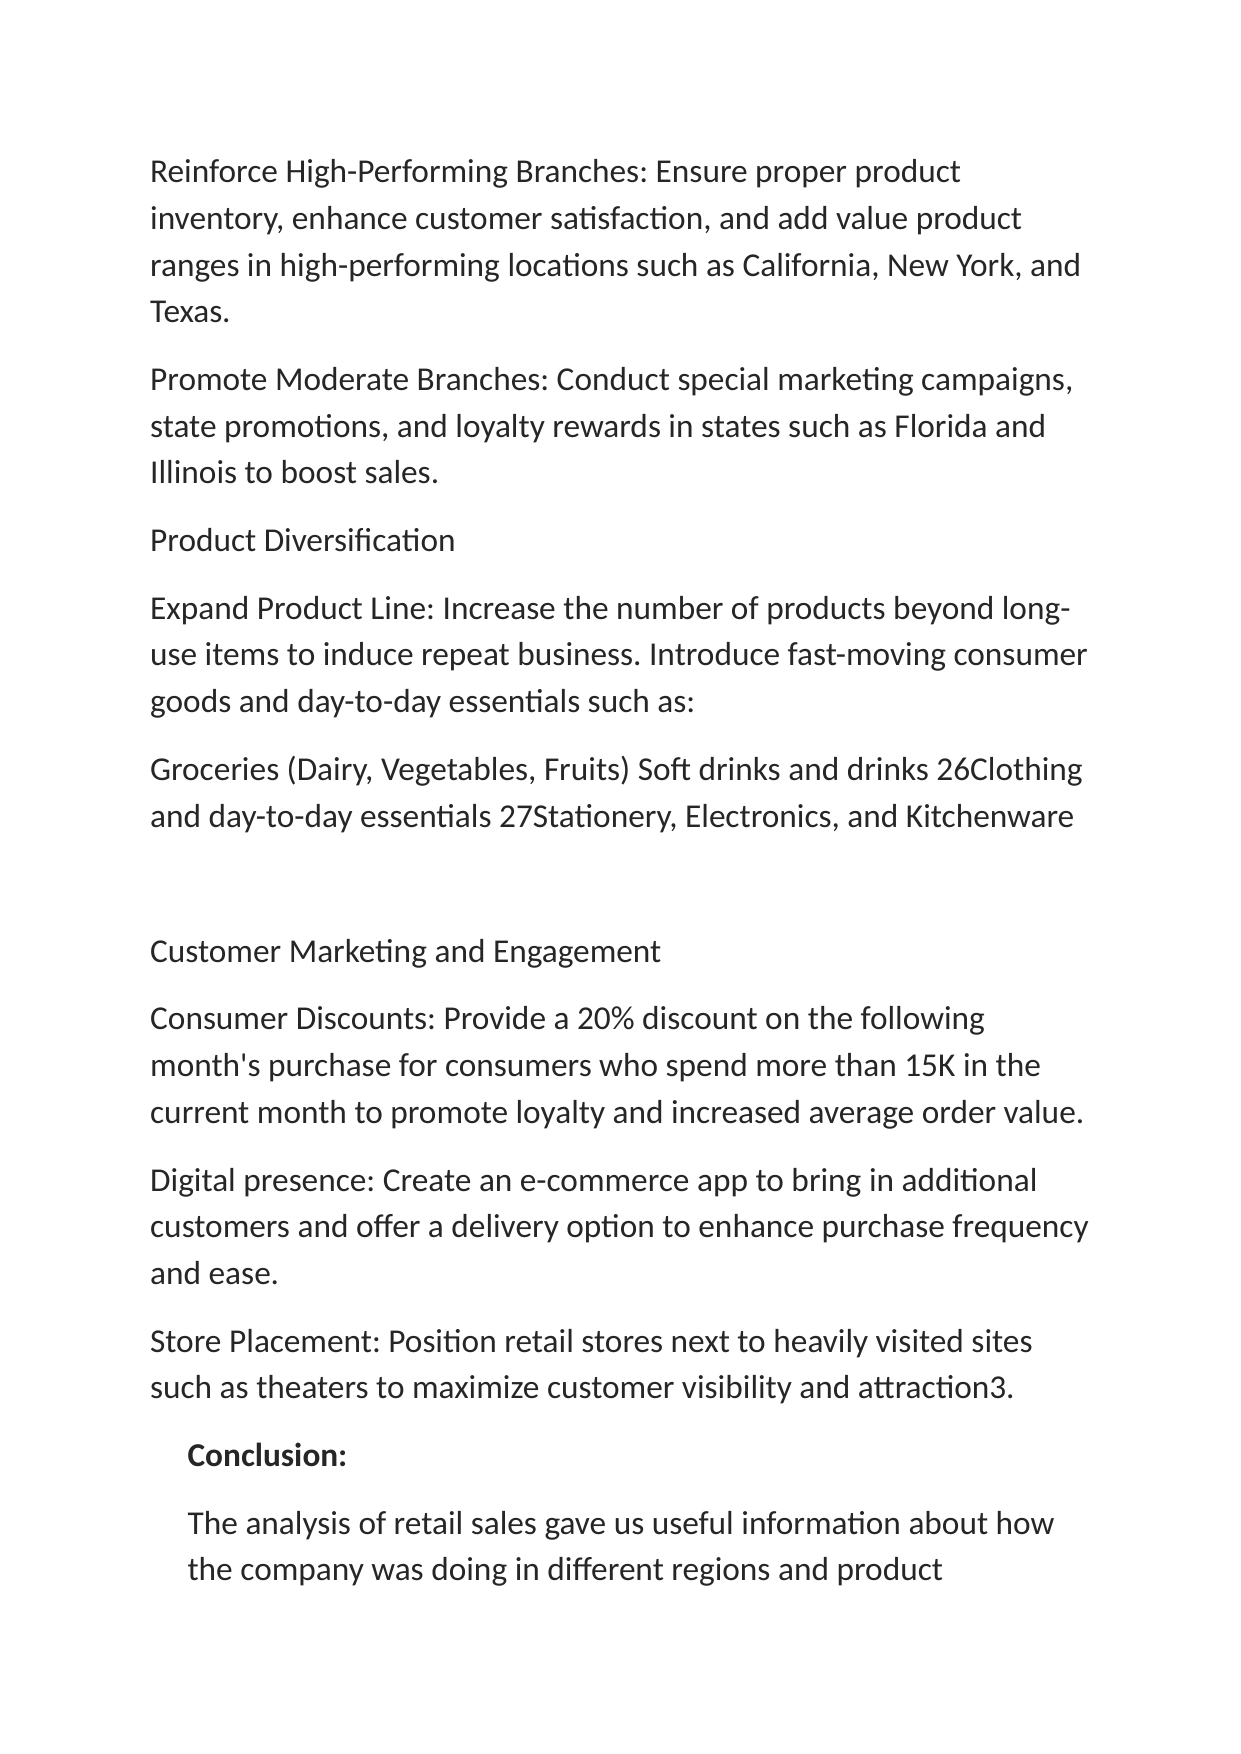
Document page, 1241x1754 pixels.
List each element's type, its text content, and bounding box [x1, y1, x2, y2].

text Conclusion: [187, 1434, 1090, 1475]
text Promote Moderate Branches: Conduct special marketing campaigns, state promotions, and loyalty rewards in states such as Florida and Illinois to boost sales. [150, 358, 1090, 492]
text Store Placement: Position retail stores next to heavily visited sites such as theaters to maximize customer visibility and attraction3. [150, 1320, 1090, 1407]
text Consumer Discounts: Provide a 20% discount on the following month's purchase for consumers who spend more than 15K in the current month to promote loyalty and increased average order value. [150, 997, 1090, 1132]
text Digital presence: Create an e-commerce app to bring in additional customers and offer a delivery option to enhance purchase frequency and ease. [150, 1158, 1090, 1293]
text Reinforce High-Performing Branches: Ensure proper product inventory, enhance customer satisfaction, and add value product ranges in high-performing locations such as California, New York, and Texas. [150, 150, 1090, 331]
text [187, 1502, 1090, 1589]
text Customer Marketing and Engagement [150, 930, 1090, 971]
text Groceries (Dairy, Vegetables, Fruits) Soft drinks and drinks 26Clothing and day-to-day essentials 27Stationery, Electronics, and Kitchenware [150, 748, 1090, 835]
text Product Diversification [150, 519, 1090, 560]
text Expand Product Line: Increase the number of products beyond long-use items to induce repeat business. Introduce fast-moving consumer goods and day-to-day essentials such as: [150, 587, 1090, 721]
